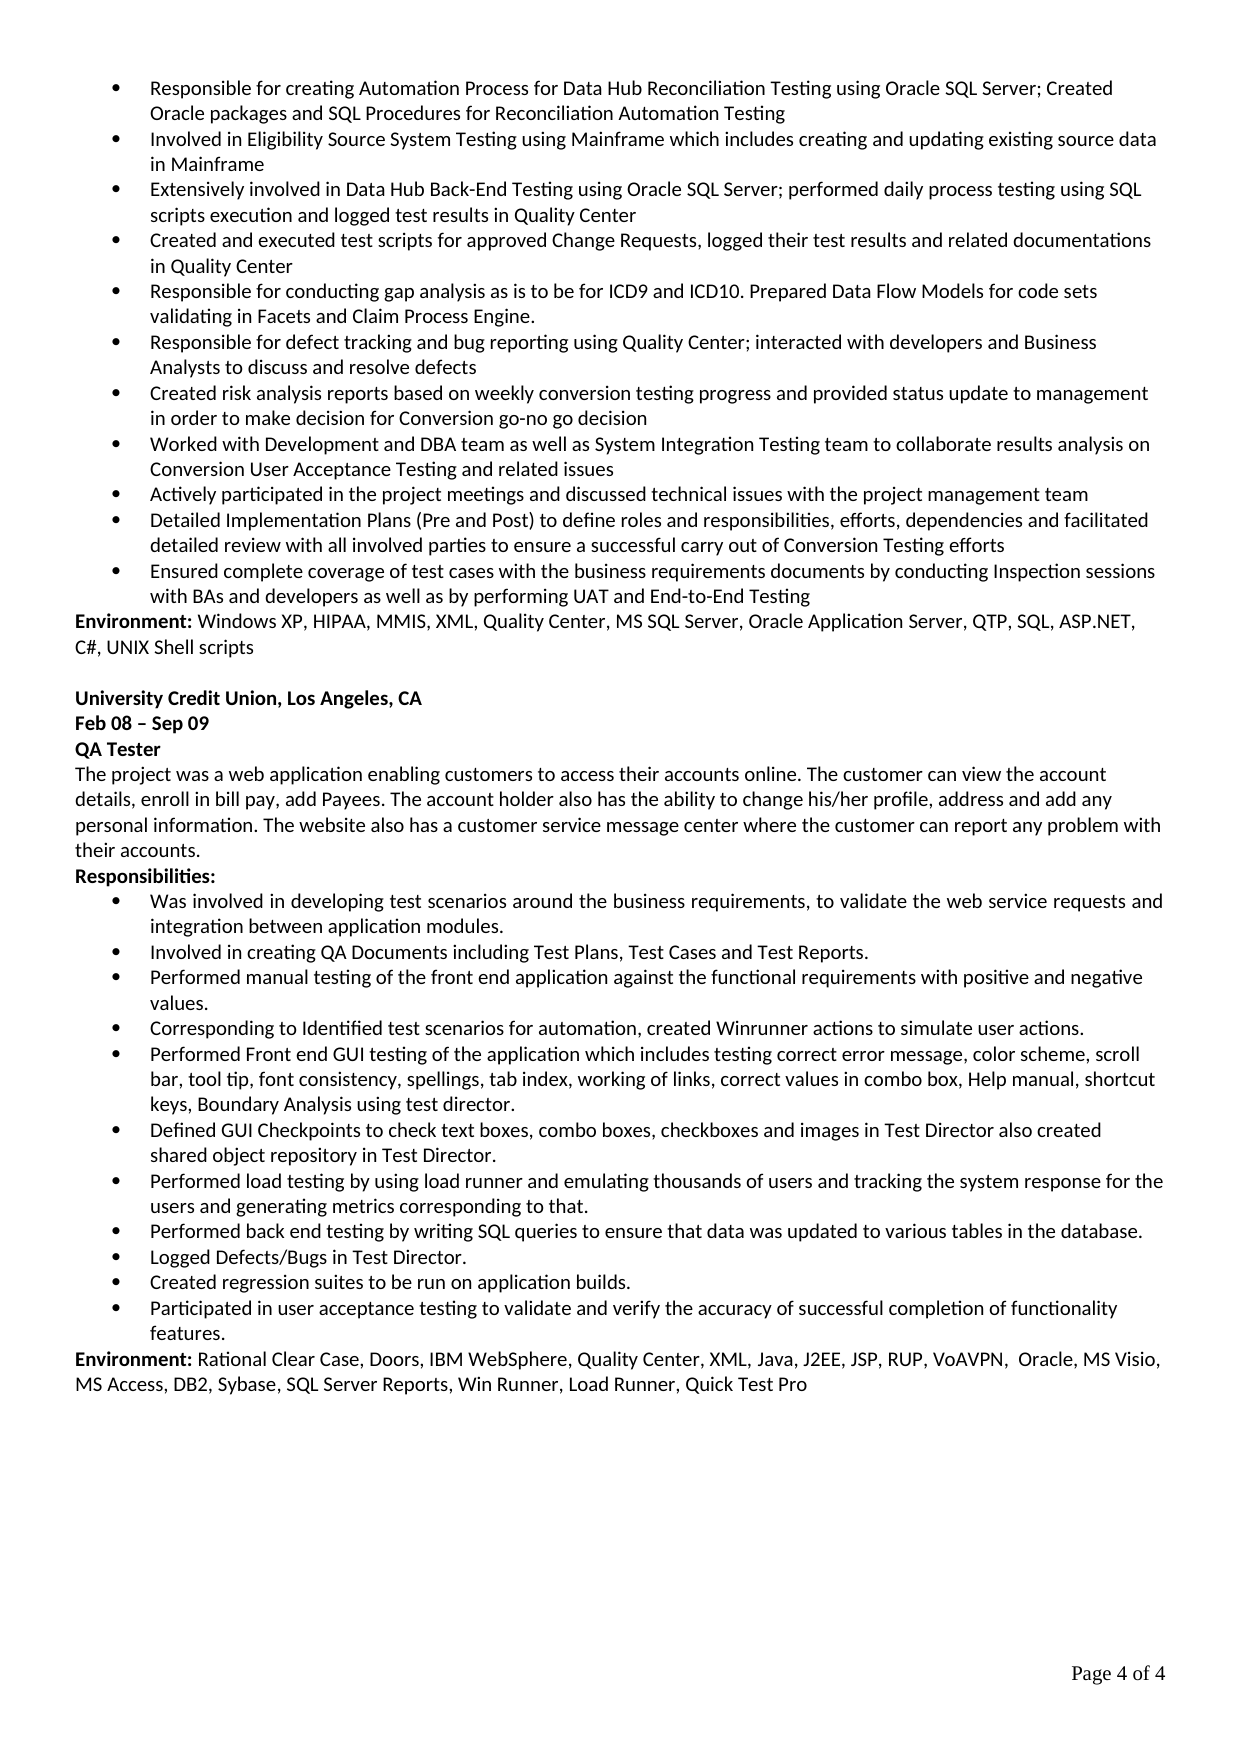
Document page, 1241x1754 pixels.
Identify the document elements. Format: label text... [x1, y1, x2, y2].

text The project was a web application enabling customers to access their accounts online. The customer can view the account details, enroll in bill pay, add Payees. The account holder also has the ability to change his/her profile, address and add any personal information. The website also has a customer service message center where the customer can report any problem with their accounts. [75, 761, 1165, 863]
list Logged Defects/Bugs in Test Director. [112, 1244, 1165, 1269]
text Responsibilities: [75, 863, 1165, 888]
list Extensively involved in Data Hub Back-End Testing using Oracle SQL Server; performed daily process testing using SQL scripts execution and logged test results in Quality Center [112, 177, 1165, 227]
list Responsible for defect tracking and bug reporting using Quality Center; interacted with developers and Business Analysts to discuss and resolve defects [112, 329, 1165, 380]
list Worked with Development and DBA team as well as System Integration Testing team to collaborate results analysis on Conversion User Acceptance Testing and related issues [112, 431, 1165, 482]
list Responsible for conducting gap analysis as is to be for ICD9 and ICD10. Prepared Data Flow Models for code sets validating in Facets and Claim Process Engine. [112, 278, 1165, 329]
list Actively participated in the project meetings and discussed technical issues with the project management team [112, 482, 1165, 507]
list Performed load testing by using load runner and emulating thousands of users and tracking the system response for the users and generating metrics corresponding to that. [112, 1168, 1165, 1219]
text Feb 08 – Sep 09 [75, 710, 1165, 736]
list Created regression suites to be run on application builds. [112, 1269, 1165, 1295]
list Detailed Implementation Plans (Pre and Post) to define roles and responsibilities, efforts, dependencies and facilitated detailed review with all involved parties to ensure a successful carry out of Conversion Testing efforts [112, 507, 1165, 558]
list Created and executed test scripts for approved Change Requests, logged their test results and related documentations in Quality Center [112, 227, 1165, 278]
text Environment: Windows XP, HIPAA, MMIS, XML, Quality Center, MS SQL Server, Oracle Application Server, QTP, SQL, ASP.NET, C#, UNIX Shell scripts [75, 609, 1165, 659]
list Ensured complete coverage of test cases with the business requirements documents by conducting Inspection sessions with BAs and developers as well as by performing UAT and End-to-End Testing [112, 558, 1165, 609]
list Defined GUI Checkpoints to check text boxes, combo boxes, checkboxes and images in Test Director also created shared object repository in Test Director. [112, 1117, 1165, 1168]
text QA Tester [75, 736, 1165, 761]
text University Credit Union, Los Angeles, CA [75, 685, 1165, 710]
list Participated in user acceptance testing to validate and verify the accuracy of successful completion of functionality features. [112, 1295, 1165, 1346]
list Created risk analysis reports based on weekly conversion testing progress and provided status update to management in order to make decision for Conversion go-no go decision [112, 380, 1165, 431]
list Involved in creating QA Documents including Test Plans, Test Cases and Test Reports. [112, 939, 1165, 964]
list Was involved in developing test scenarios around the business requirements, to validate the web service requests and integration between application modules. [112, 888, 1165, 939]
list Performed Front end GUI testing of the application which includes testing correct error message, color scheme, scroll bar, tool tip, font consistency, spellings, tab index, working of links, correct values in combo box, Help manual, shortcut keys, Boundary Analysis using test director. [112, 1041, 1165, 1117]
list Performed back end testing by writing SQL queries to ensure that data was updated to various tables in the database. [112, 1219, 1165, 1244]
list Involved in Eligibility Source System Testing using Mainframe which includes creating and updating existing source data in Mainframe [112, 126, 1165, 177]
text Environment: Rational Clear Case, Doors, IBM WebSphere, Quality Center, XML, Java, J2EE, JSP, RUP, VoAVPN, Oracle, MS Visio, MS Access, DB2, Sybase, SQL Server Reports, Win Runner, Load Runner, Quick Test Pro [75, 1346, 1165, 1397]
list Corresponding to Identified test scenarios for automation, created Winrunner actions to simulate user actions. [112, 1015, 1165, 1041]
list Responsible for creating Automation Process for Data Hub Reconciliation Testing using Oracle SQL Server; Created Oracle packages and SQL Procedures for Reconciliation Automation Testing [112, 75, 1165, 126]
list Performed manual testing of the front end application against the functional requirements with positive and negative values. [112, 964, 1165, 1015]
